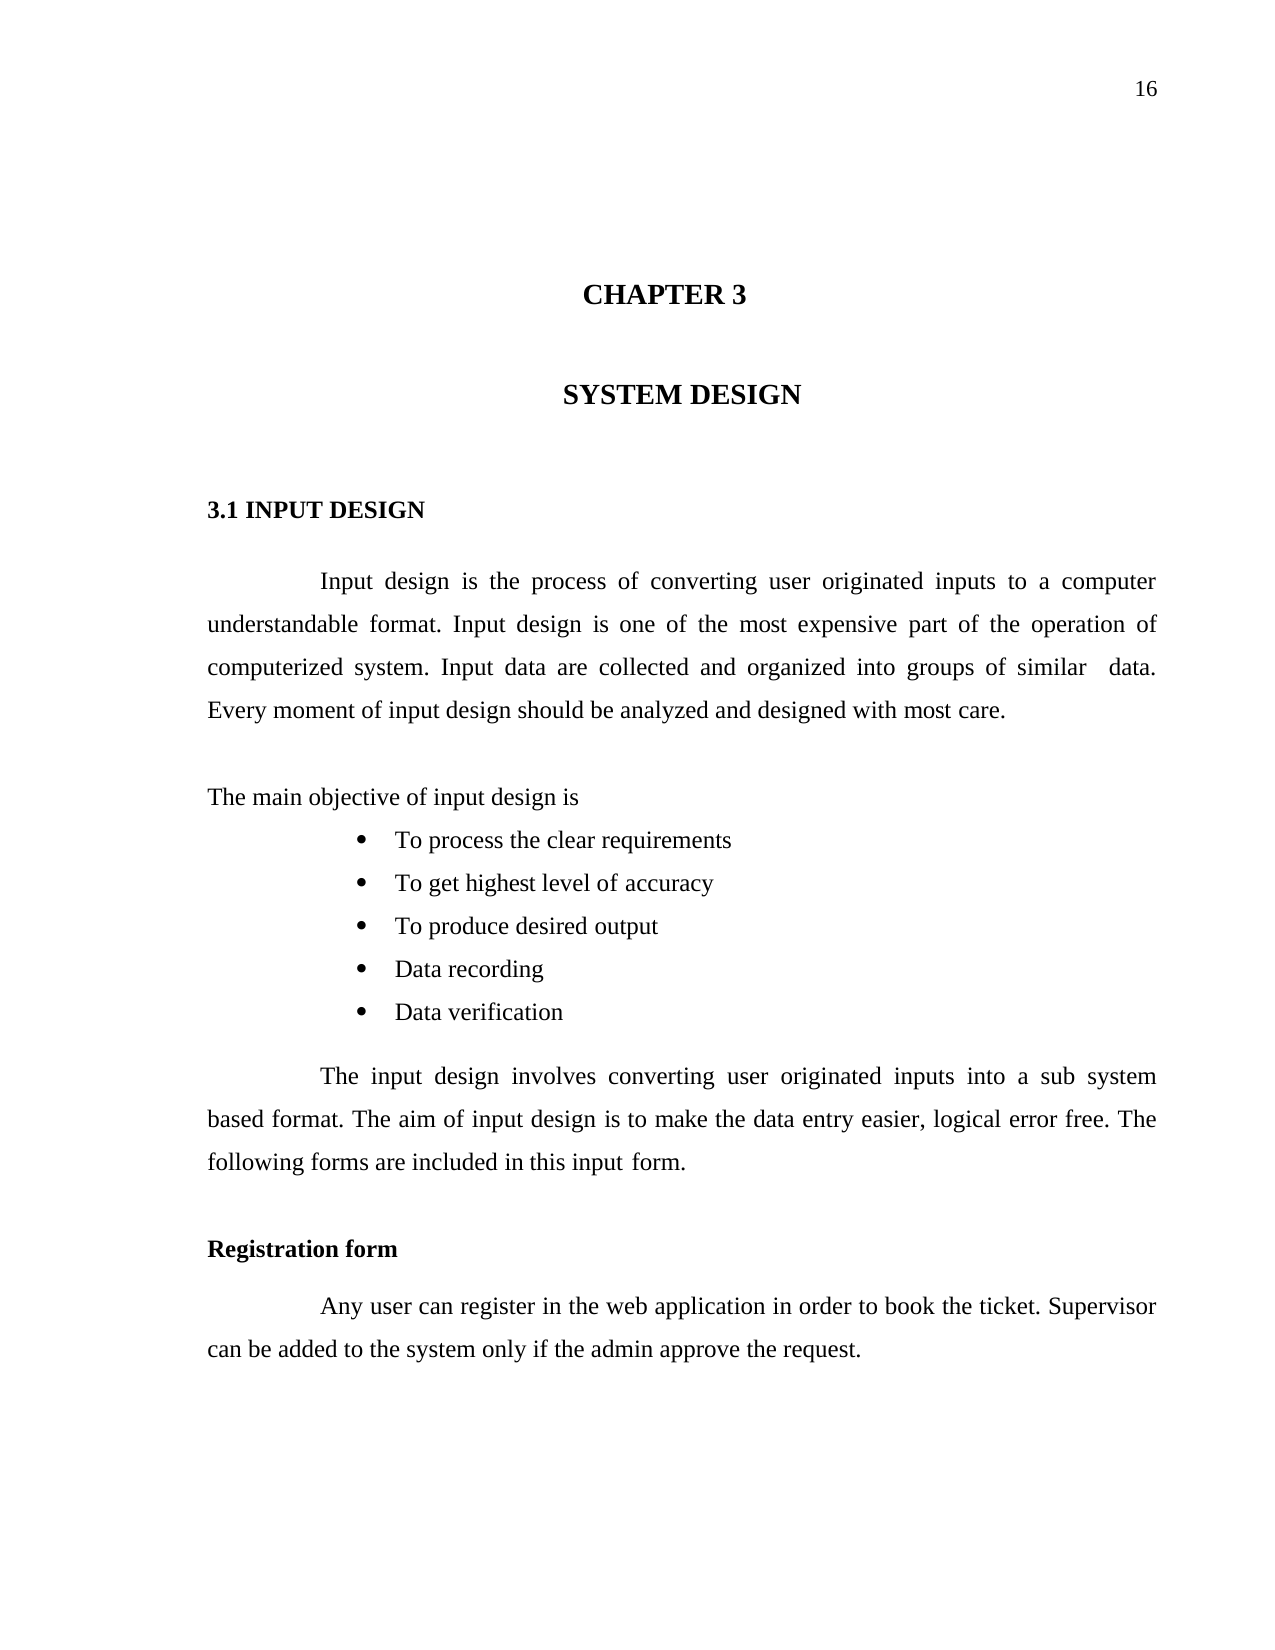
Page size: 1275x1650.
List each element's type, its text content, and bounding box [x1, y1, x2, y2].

list Data recording [357, 954, 1181, 983]
text The input design involves converting user originated inputs into a sub system based format. The aim of input design is to make the data entry easier, logical error free. The following forms are included in this input form. [207, 1061, 1157, 1176]
list To get highest level of accuracy [357, 868, 1181, 897]
list To process the clear requirements [357, 825, 1181, 854]
text Input design is the process of converting user originated inputs to a computer understandable format. Input design is one of the most expensive part of the operation of computerized system. Input data are collected and organized into groups of similar data. Every moment of input design should be analyzed and designed with most care. [207, 566, 1157, 724]
list Data verification [357, 997, 1181, 1025]
text Any user can register in the web application in order to book the ticket. Supervisor can be added to the system only if the admin approve the request. [207, 1291, 1157, 1363]
list To produce desired output [357, 911, 1181, 940]
text The main objective of input design is [207, 782, 1181, 811]
subtitle CHAPTER 3 SYSTEM DESIGN [563, 277, 804, 411]
subtitle INPUT DESIGN [207, 495, 1181, 524]
subtitle Registration form [207, 1234, 1181, 1263]
